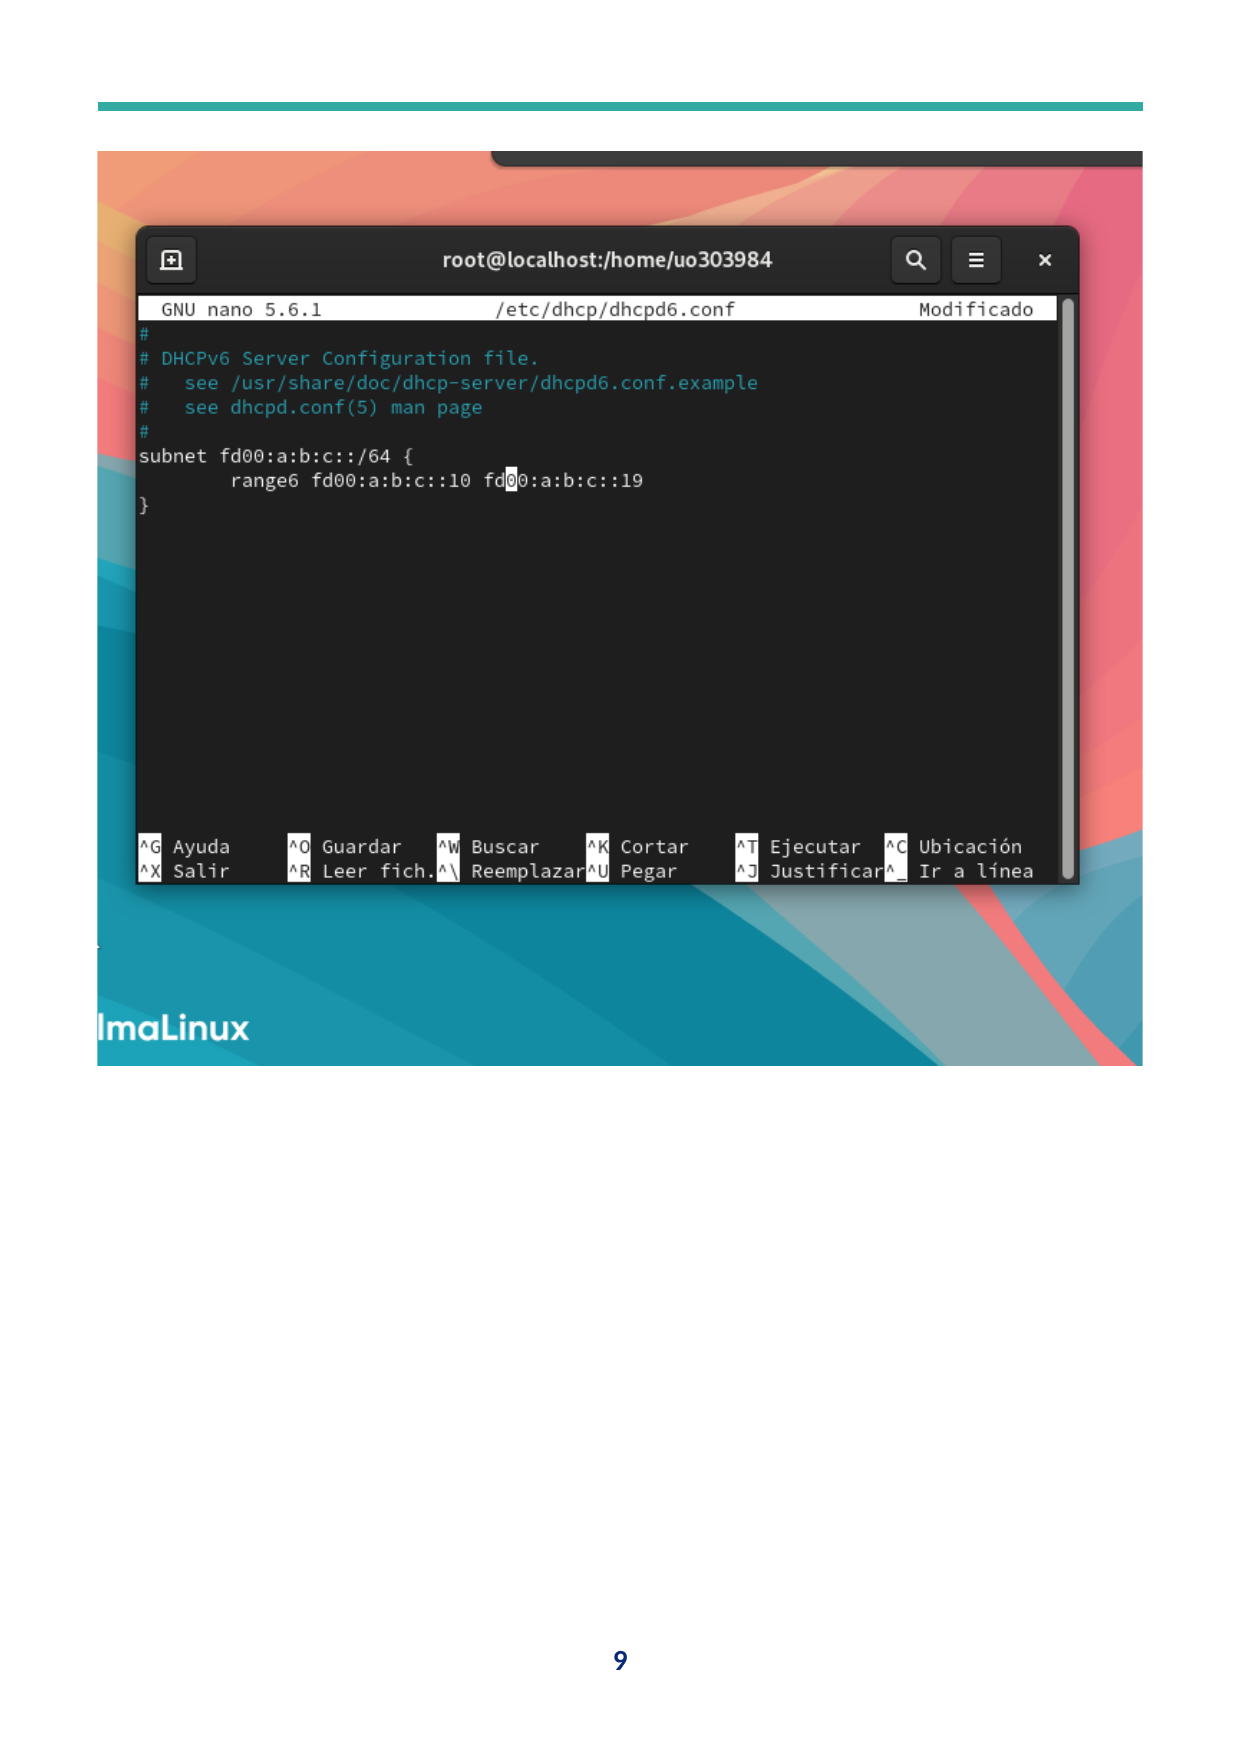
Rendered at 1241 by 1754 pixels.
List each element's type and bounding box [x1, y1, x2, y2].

picture [97, 151, 1143, 1066]
